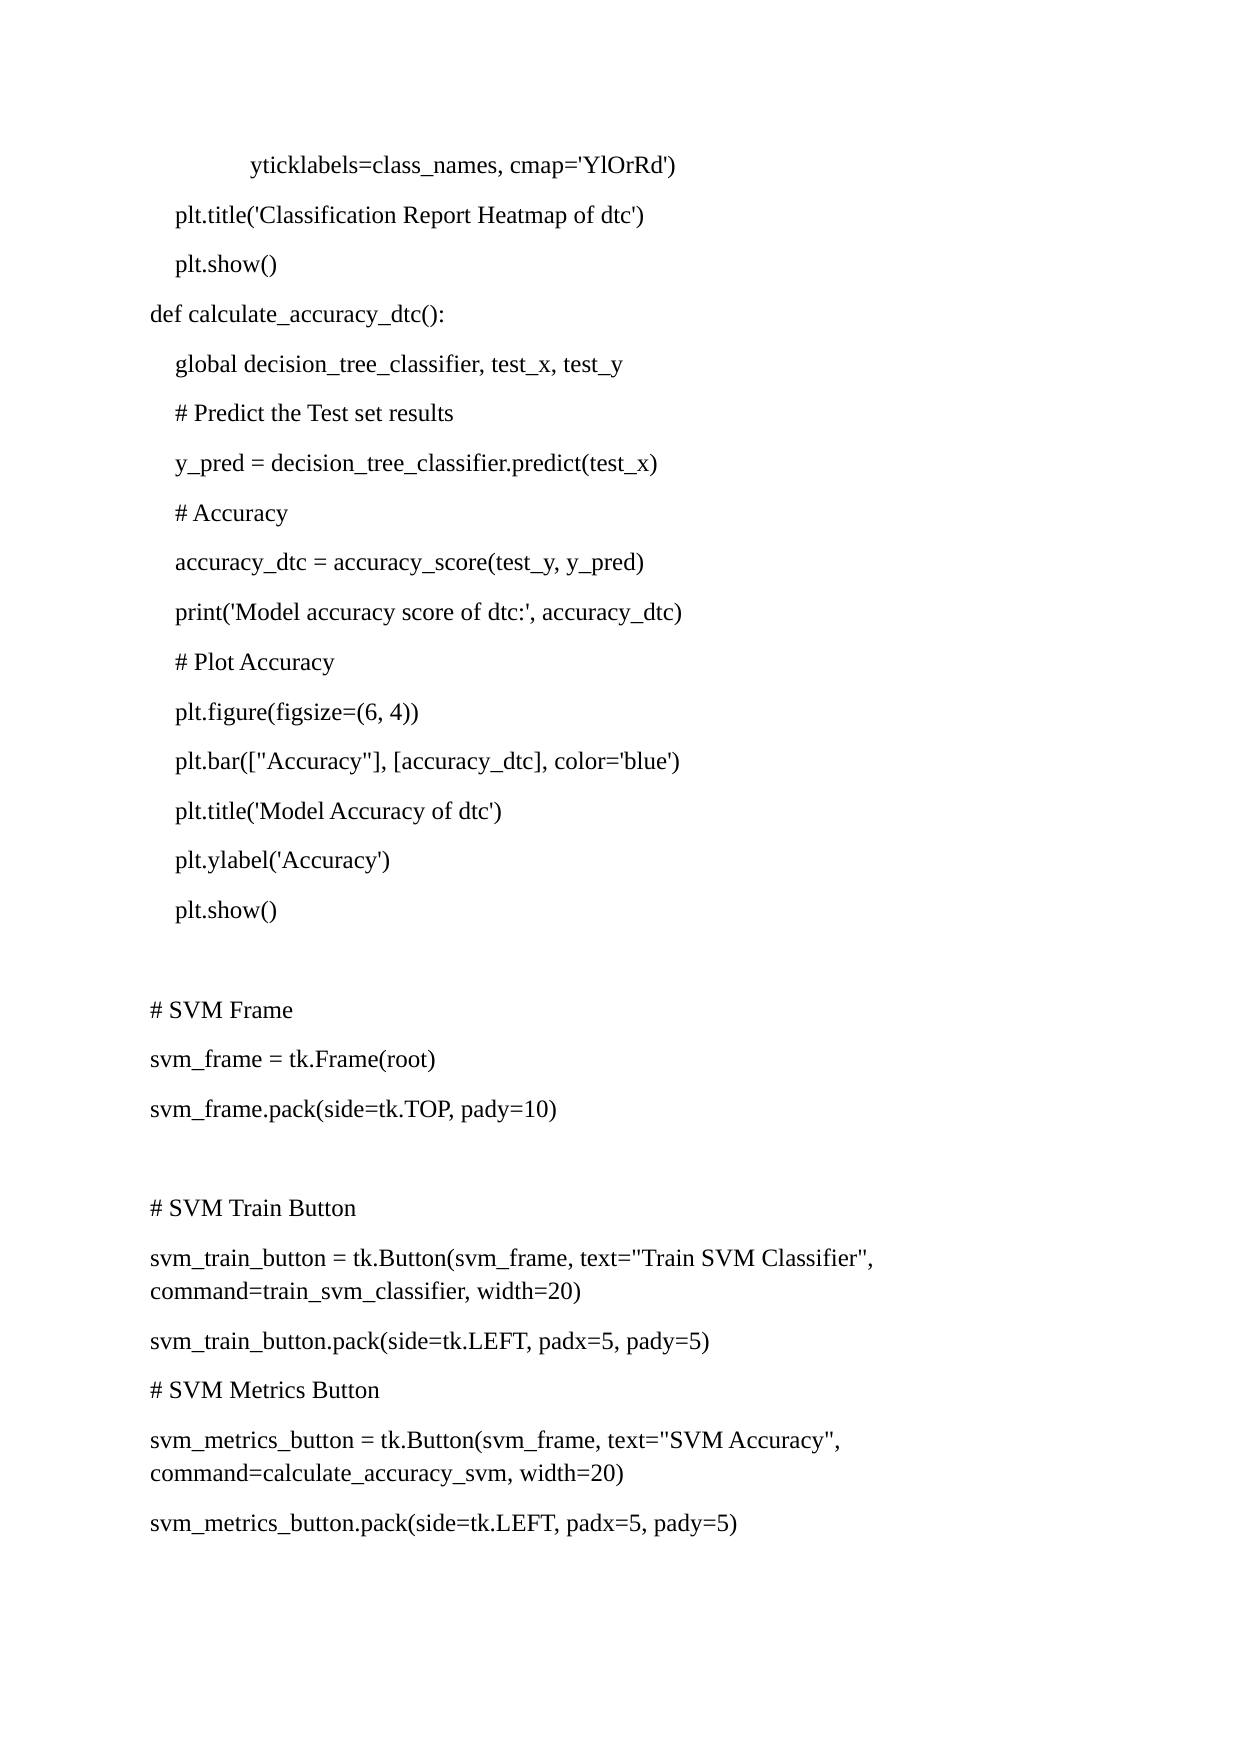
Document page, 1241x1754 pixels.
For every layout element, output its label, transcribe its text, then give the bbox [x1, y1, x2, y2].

text plt.figure(figsize=(6, 4)) [150, 697, 1090, 725]
text svm_frame.pack(side=tk.TOP, pady=10) [150, 1094, 1090, 1123]
text # SVM Frame [150, 995, 1090, 1023]
text global decision_tree_classifier, test_x, test_y [150, 349, 1090, 377]
text y_pred = decision_tree_classifier.predict(test_x) [150, 448, 1090, 477]
text # SVM Metrics Button [150, 1376, 1090, 1404]
text # SVM Train Button [150, 1193, 1090, 1222]
text plt.show() [150, 249, 1090, 278]
text plt.title('Model Accuracy of dtc') [150, 796, 1090, 825]
text svm_frame = tk.Frame(root) [150, 1044, 1090, 1073]
text plt.bar(["Accuracy"], [accuracy_dtc], color='blue') [150, 746, 1090, 775]
text print('Model accuracy score of dtc:', accuracy_dtc) [150, 597, 1090, 626]
text plt.title('Classification Report Heatmap of dtc') [150, 200, 1090, 228]
text plt.show() [150, 895, 1090, 924]
text accuracy_dtc = accuracy_score(test_y, y_pred) [150, 547, 1090, 576]
text svm_train_button = tk.Button(svm_frame, text="Train SVM Classifier", command=train_svm_classifier, width=20) [150, 1243, 1090, 1305]
text svm_train_button.pack(side=tk.LEFT, padx=5, pady=5) [150, 1326, 1090, 1354]
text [150, 1508, 1090, 1537]
text plt.ylabel('Accuracy') [150, 846, 1090, 874]
text def calculate_accuracy_dtc(): [150, 299, 1090, 328]
text # Predict the Test set results [150, 398, 1090, 427]
text svm_metrics_button = tk.Button(svm_frame, text="SVM Accuracy", command=calculate_accuracy_svm, width=20) [150, 1425, 1090, 1487]
text # Plot Accuracy [150, 647, 1090, 676]
text # Accuracy [150, 498, 1090, 527]
text yticklabels=class_names, cmap='YlOrRd') [150, 150, 1090, 179]
